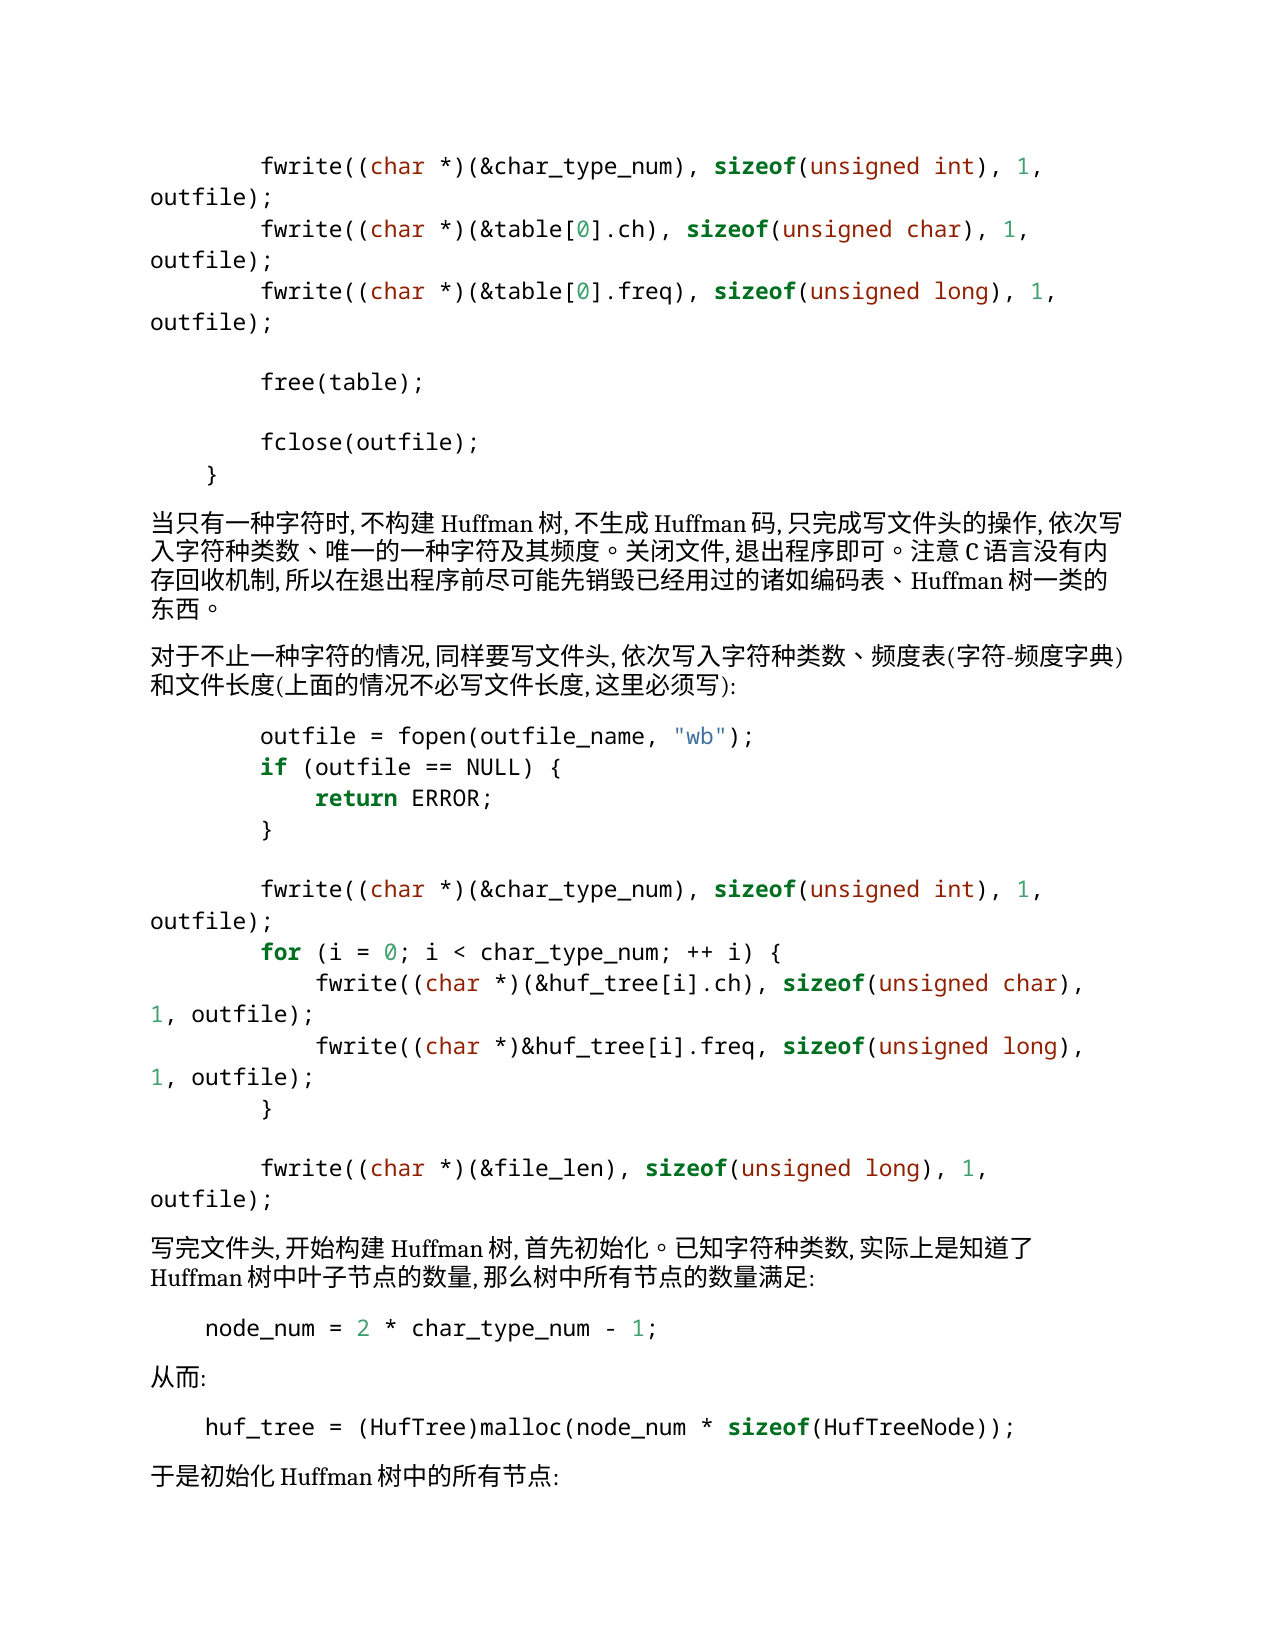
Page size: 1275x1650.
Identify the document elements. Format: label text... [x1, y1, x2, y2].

text outfile = fopen(outfile_name, "wb"); if (outfile == NULL) { return ERROR; } fwrite((char *)(&char_type_num), sizeof(unsigned int), 1, outfile); for (i = 0; i < char_type_num; ++ i) { fwrite((char *)(&huf_tree[i].ch), sizeof(unsigned char), 1, outfile); fwrite((char *)&huf_tree[i].freq, sizeof(unsigned long), 1, outfile); } fwrite((char *)(&file_len), sizeof(unsigned long), 1, outfile); [150, 719, 1125, 1214]
text node_num = 2 * char_type_num - 1; [150, 1312, 1125, 1343]
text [150, 150, 1125, 489]
text huf_tree = (HufTree)malloc(node_num * sizeof(HufTreeNode)); [150, 1411, 1125, 1442]
text 当只有一种字符时, 不构建Huffman树, 不生成Huffman码, 只完成写文件头的操作, 依次写入字符种类数、唯一的一种字符及其频度。关闭文件, 退出程序即可。注意C语言没有内存回收机制, 所以在退出程序前尽可能先销毁已经用过的诸如编码表、Huffman树一类的东西。 [150, 509, 1125, 624]
text 从而: [150, 1364, 1125, 1392]
text 对于不止一种字符的情况, 同样要写文件头, 依次写入字符种类数、频度表(字符-频度字典)和文件长度(上面的情况不必写文件长度, 这里必须写): [150, 643, 1125, 701]
text 于是初始化Huffman树中的所有节点: [150, 1463, 1125, 1492]
text 写完文件头, 开始构建Huffman树, 首先初始化。已知字符种类数, 实际上是知道了Huffman树中叶子节点的数量, 那么树中所有节点的数量满足: [150, 1235, 1125, 1293]
